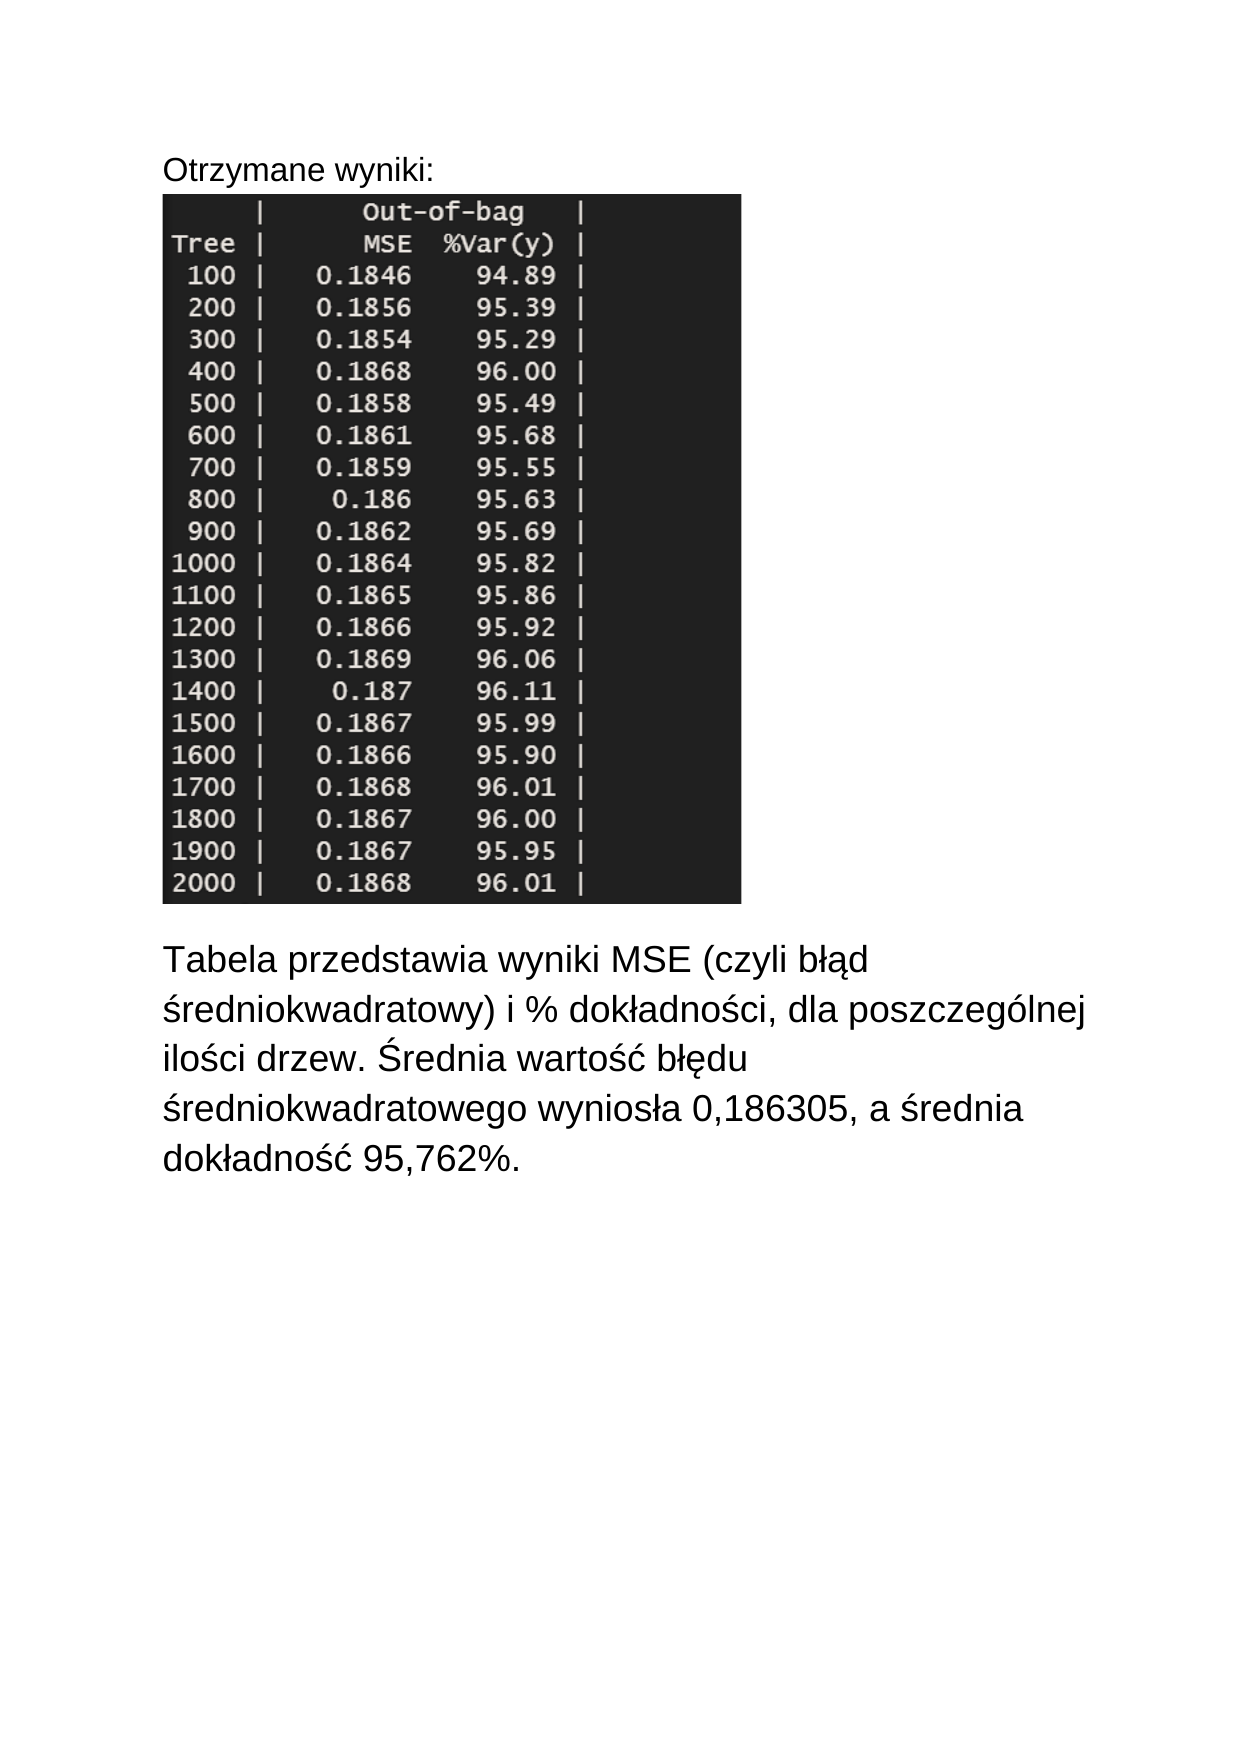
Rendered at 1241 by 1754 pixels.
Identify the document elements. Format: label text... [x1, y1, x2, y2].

picture [162, 194, 742, 904]
text Tabela przedstawia wyniki MSE (czyli błąd średniokwadratowy) i % dokładności, dla poszczególnej ilości drzew. Średnia wartość błędu średniokwadratowego wyniosła 0,186305, a średnia dokładność 95,762%. [162, 937, 1090, 1179]
text Otrzymane wyniki: [162, 150, 1090, 188]
